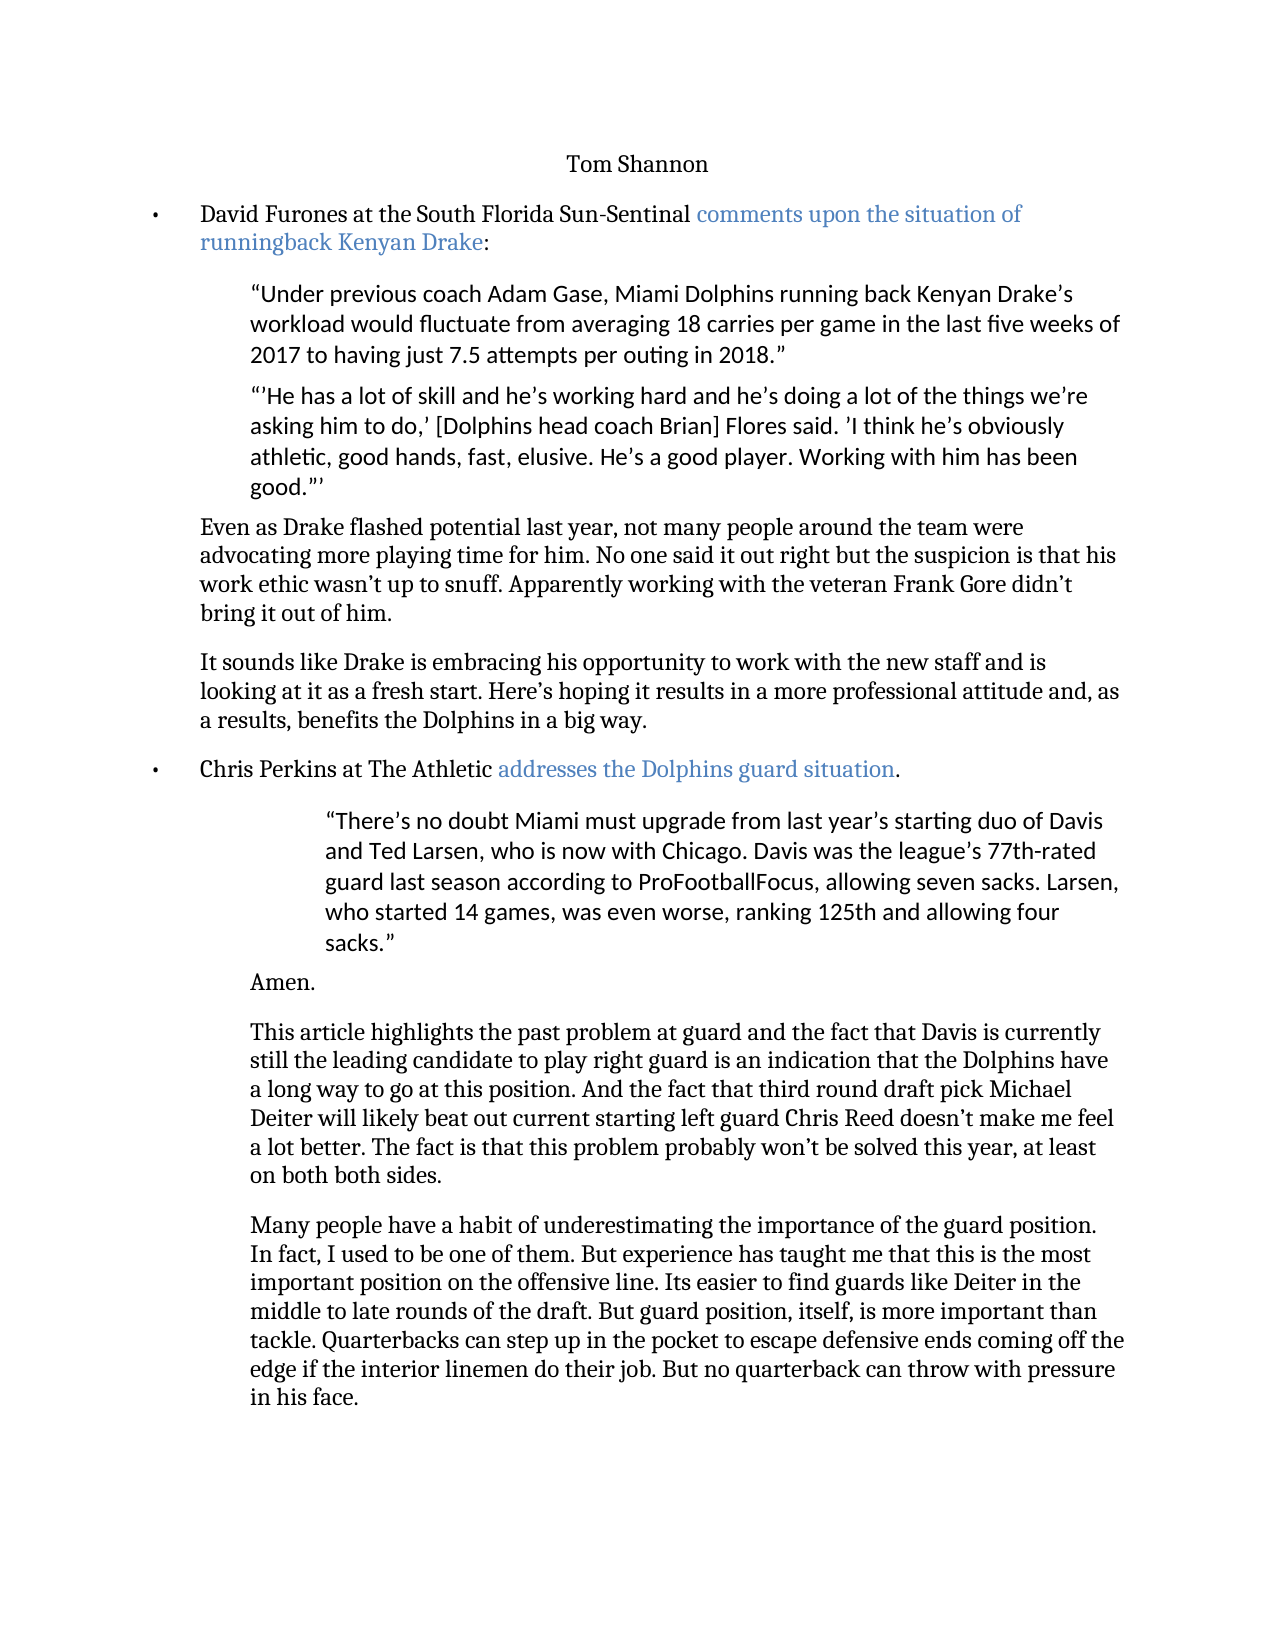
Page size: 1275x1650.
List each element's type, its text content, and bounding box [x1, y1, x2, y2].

list “There’s no doubt Miami must upgrade from last year’s starting duo of Davis and Ted Larsen, who is now with Chicago. Davis was the league’s 77th-rated guard last season according to ProFootballFocus, allowing seven sacks. Larsen, who started 14 games, was even worse, ranking 125th and allowing four sacks.” [275, 805, 1125, 957]
list “’He has a lot of skill and he’s working hard and he’s doing a lot of the things we’re asking him to do,’ [Dolphins head coach Brian] Flores said. ’I think he’s obviously athletic, good hands, fast, elusive. He’s a good player. Working with him has been good.”’ [200, 380, 1125, 502]
text It sounds like Drake is embracing his opportunity to work with the new staff and is looking at it as a fresh start. Here’s hoping it results in a more professional attitude and, as a results, benefits the Dolphins in a big way. [200, 648, 1125, 734]
list Many people have a habit of underestimating the importance of the guard position. In fact, I used to be one of them. But experience has taught me that this is the most important position on the offensive line. Its easier to find guards like Deiter in the middle to late rounds of the draft. But guard position, itself, is more important than tackle. Quarterbacks can step up in the pocket to escape defensive ends coming off the edge if the interior linemen do their job. But no quarterback can throw with pressure in his face. [200, 1211, 1125, 1412]
list “Under previous coach Adam Gase, Miami Dolphins running back Kenyan Drake’s workload would fluctuate from averaging 18 carries per game in the last five weeks of 2017 to having just 7.5 attempts per outing in 2018.” [200, 278, 1125, 369]
list Amen. [200, 968, 1125, 997]
list David Furones at the South Florida Sun-Sentinal comments upon the situation of runningback Kenyan Drake: [150, 199, 1125, 257]
list This article highlights the past problem at guard and the fact that Davis is currently still the leading candidate to play right guard is an indication that the Dolphins have a long way to go at this position. And the fact that third round draft pick Michael Deiter will likely beat out current starting left guard Chris Reed doesn’t make me feel a lot better. The fact is that this problem probably won’t be solved this year, at least on both both sides. [200, 1017, 1125, 1190]
list Chris Perkins at The Athletic addresses the Dolphins guard situation. [150, 755, 1125, 784]
text Tom Shannon [150, 150, 1125, 179]
text Even as Drake flashed potential last year, not many people around the team were advocating more playing time for him. No one said it out right but the suspicion is that his work ethic wasn’t up to snuff. Apparently working with the veteran Frank Gore didn’t bring it out of him. [200, 512, 1125, 627]
